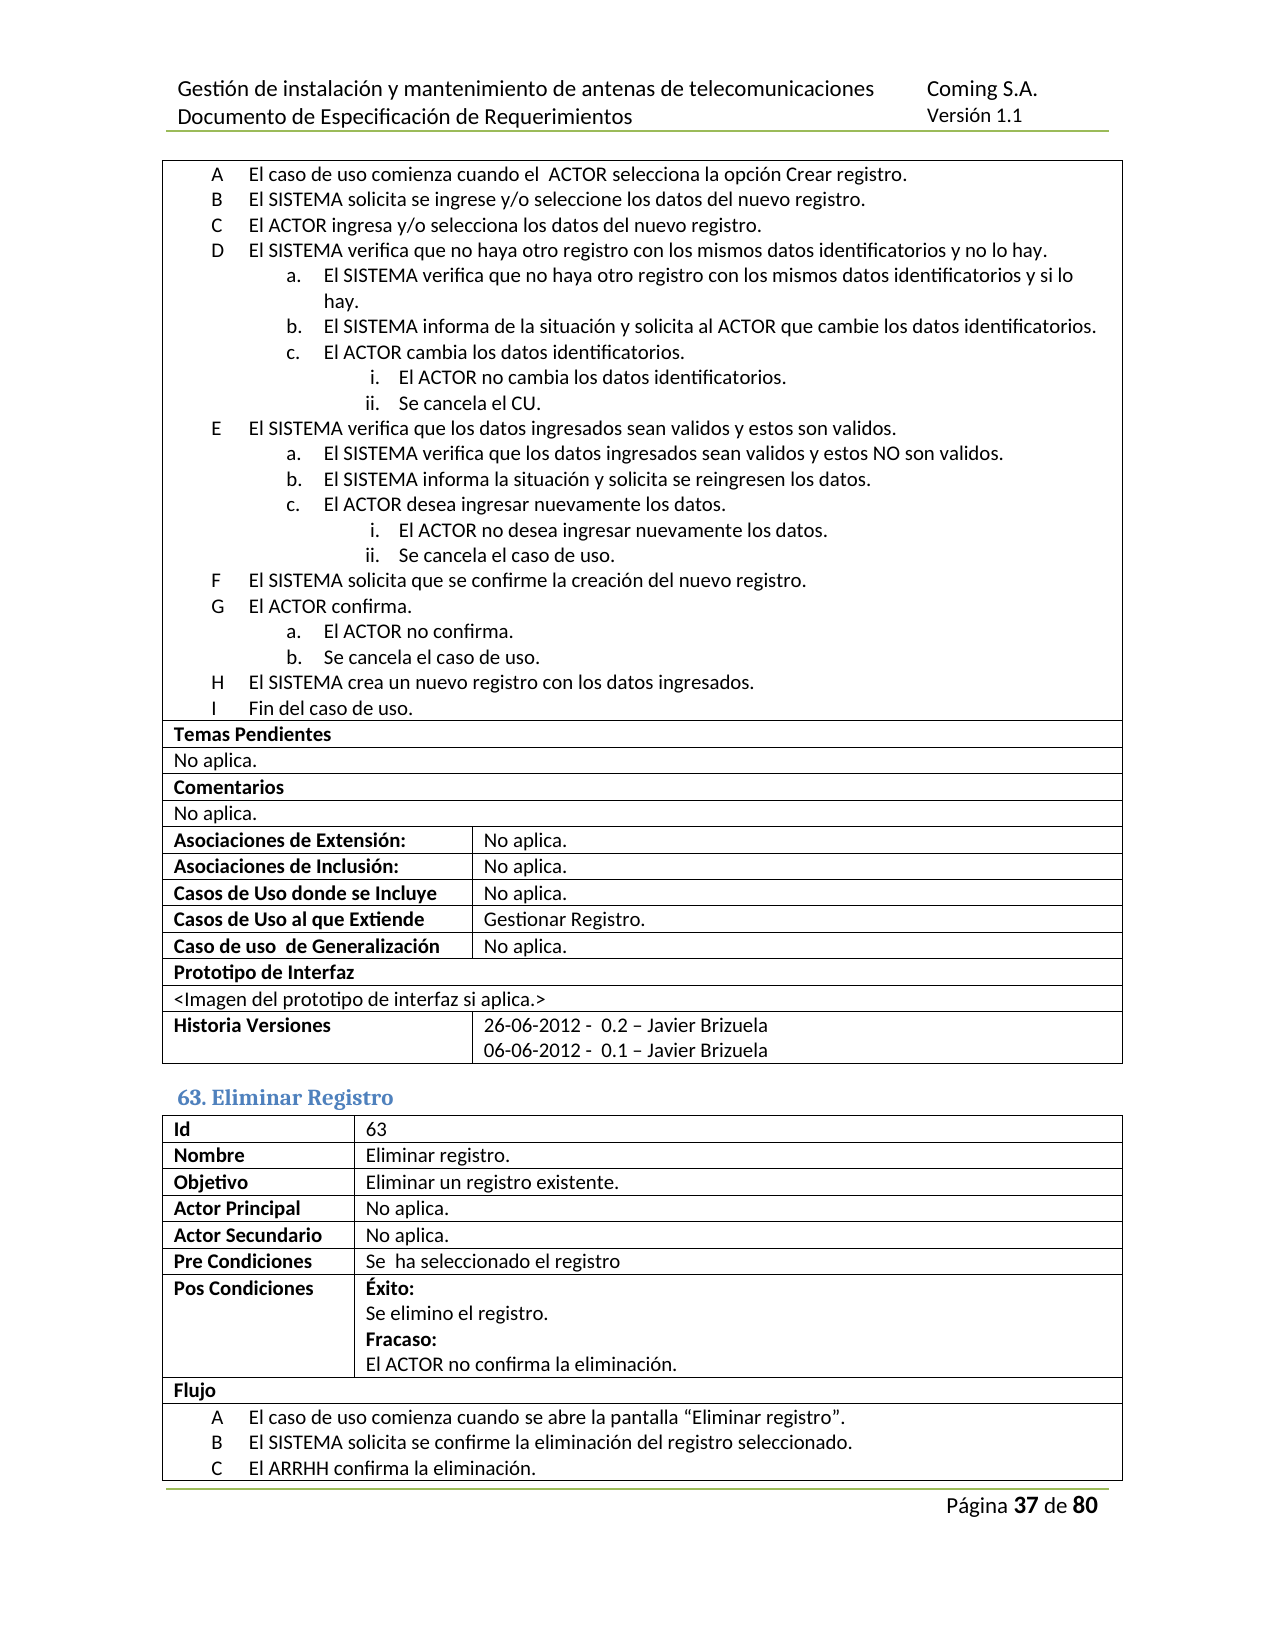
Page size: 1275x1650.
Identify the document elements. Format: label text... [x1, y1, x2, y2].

table_cell No aplica. [163, 748, 1122, 773]
table_cell Temas Pendientes [163, 721, 1122, 747]
table_cell Actor Principal [163, 1196, 354, 1221]
table_header Id [163, 1116, 354, 1142]
table_cell No aplica. [473, 854, 1122, 879]
table_cell 26-06-2012 - 0.2 – Javier Brizuela 06-06-2012 - 0.1 – Javier Brizuela [473, 1012, 1122, 1063]
table_cell No aplica. [355, 1222, 1122, 1247]
table_header 63 [355, 1116, 1122, 1142]
table_cell Flujo [163, 1378, 1122, 1403]
table_cell No aplica. [473, 880, 1122, 905]
table_cell Prototipo de Interfaz [163, 959, 1122, 985]
table_cell <Imagen del prototipo de interfaz si aplica.> [163, 986, 1122, 1011]
table_cell Casos de Uso donde se Incluye [163, 880, 472, 905]
table_cell Historia Versiones [163, 1012, 472, 1063]
table_cell Casos de Uso al que Extiende [163, 906, 472, 932]
table_cell No aplica. [473, 933, 1122, 958]
table_cell Éxito: Se elimino el registro. Fracaso: El ACTOR no confirma la eliminación. [355, 1275, 1122, 1377]
table_cell Eliminar un registro existente. [355, 1169, 1122, 1194]
table_cell No aplica. [355, 1196, 1122, 1221]
table_cell Asociaciones de Extensión: [163, 827, 472, 852]
table_cell No aplica. [473, 827, 1122, 852]
table_cell Eliminar registro. [355, 1143, 1122, 1168]
table_cell No aplica. [163, 801, 1122, 826]
table_cell Pos Condiciones [163, 1275, 354, 1377]
table_cell Actor Secundario [163, 1222, 354, 1247]
table_cell Se ha seleccionado el registro [355, 1249, 1122, 1274]
table_cell Comentarios [163, 774, 1122, 799]
table_cell Nombre [163, 1143, 354, 1168]
table_cell Pre Condiciones [163, 1249, 354, 1274]
subtitle 63. Eliminar Registro [177, 1085, 1098, 1111]
table_cell Caso de uso de Generalización [163, 933, 472, 958]
table_cell Asociaciones de Inclusión: [163, 854, 472, 879]
table_cell Gestionar Registro. [473, 906, 1122, 932]
table_cell Objetivo [163, 1169, 354, 1194]
